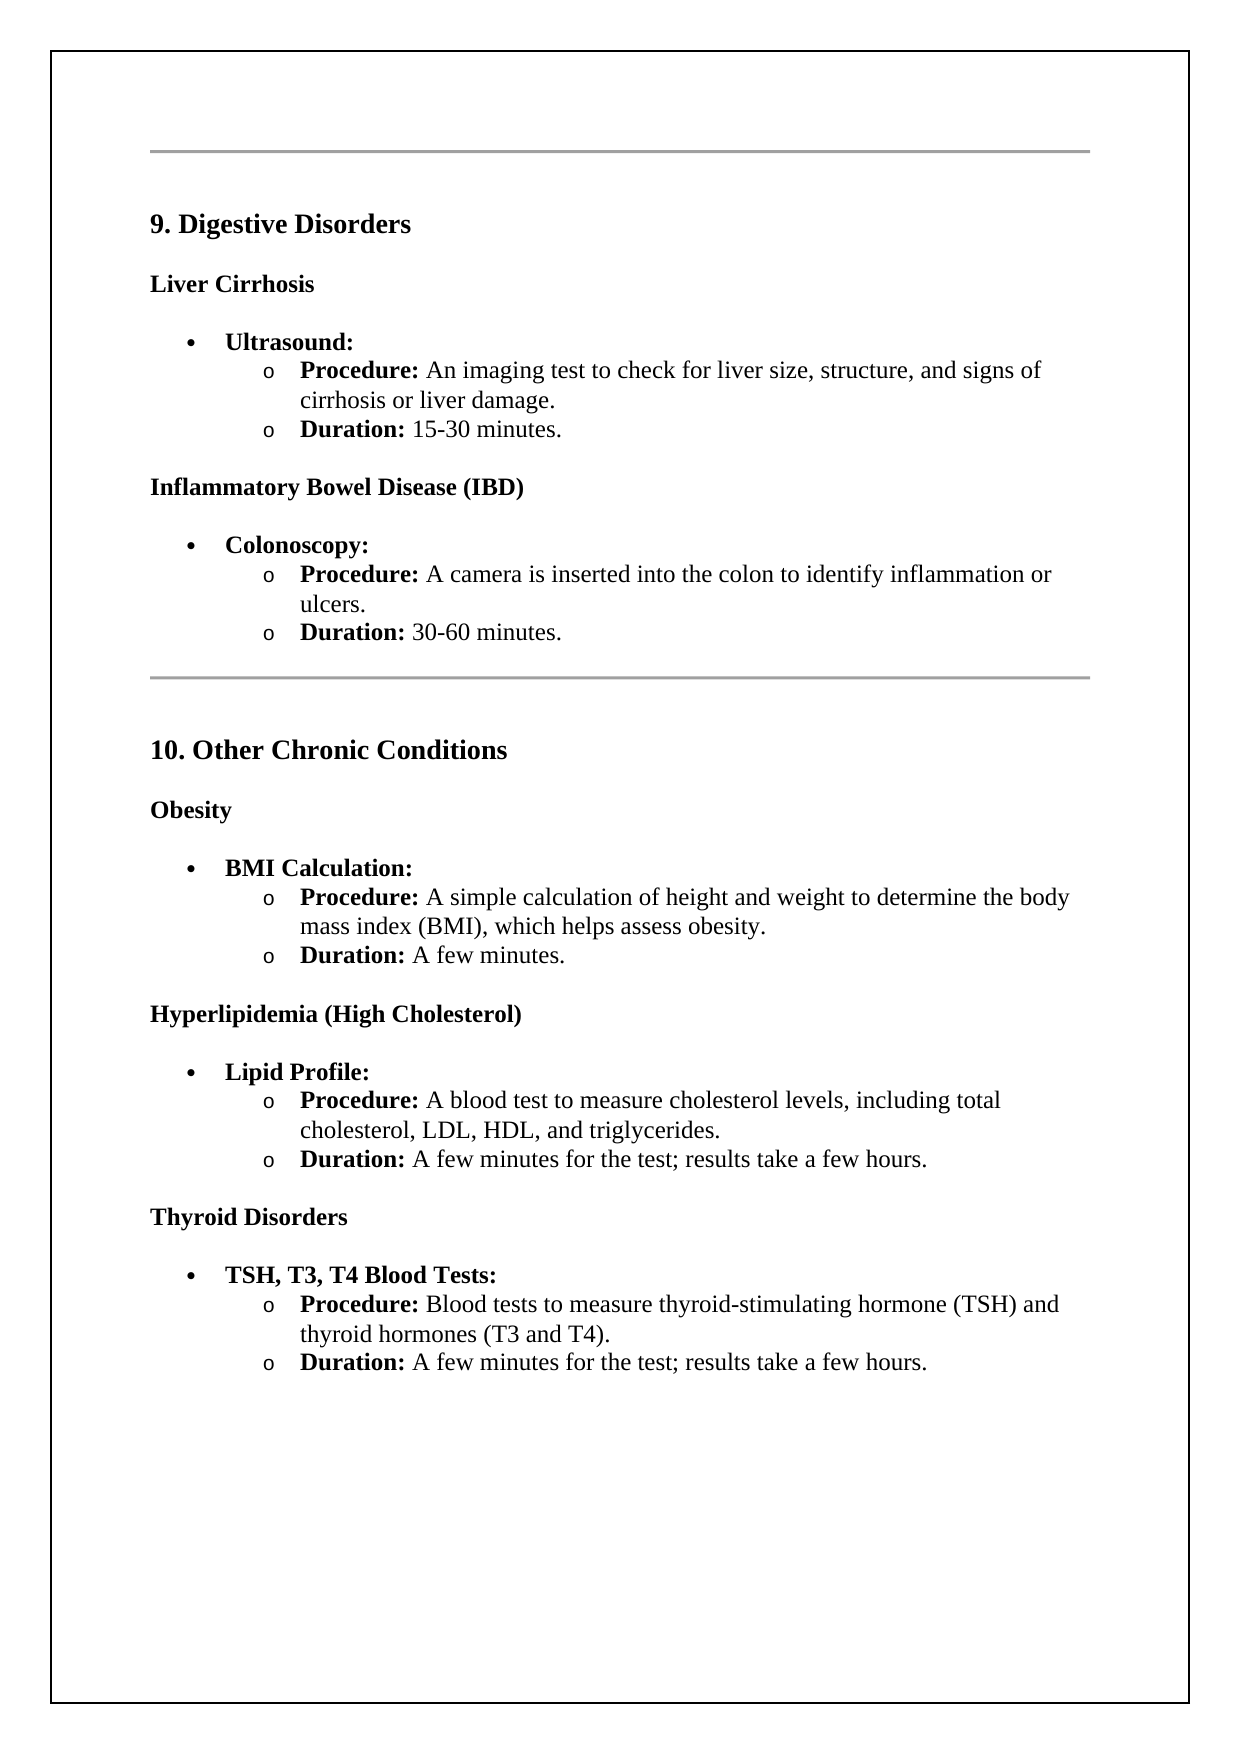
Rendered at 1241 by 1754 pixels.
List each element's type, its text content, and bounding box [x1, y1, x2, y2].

list Procedure: Blood tests to measure thyroid-stimulating hormone (TSH) and thyroid hormones (T3 and T4). [262, 1289, 1090, 1347]
list Procedure: A blood test to measure cholesterol levels, including total cholesterol, LDL, HDL, and triglycerides. [262, 1085, 1090, 1144]
text Obesity [150, 795, 1090, 824]
list Duration: A few minutes for the test; results take a few hours. [262, 1347, 1090, 1377]
list Duration: 15-30 minutes. [262, 414, 1090, 443]
text Liver Cirrhosis [150, 269, 1090, 297]
list Procedure: An imaging test to check for liver size, structure, and signs of cirrhosis or liver damage. [262, 355, 1090, 414]
list Ultrasound: [187, 327, 1090, 355]
list Procedure: A simple calculation of height and weight to determine the body mass index (BMI), which helps assess obesity. [262, 882, 1090, 940]
text 9. Digestive Disorders [150, 207, 1090, 239]
list TSH, T3, T4 Blood Tests: [187, 1260, 1090, 1289]
list Procedure: A camera is inserted into the colon to identify inflammation or ulcers. [262, 559, 1090, 617]
text Inflammatory Bowel Disease (IBD) [150, 472, 1090, 501]
list BMI Calculation: [187, 853, 1090, 882]
text Hyperlipidemia (High Cholesterol) [150, 999, 1090, 1027]
list Colonoscopy: [187, 530, 1090, 559]
list Duration: 30-60 minutes. [262, 617, 1090, 647]
list Lipid Profile: [187, 1057, 1090, 1085]
list Duration: A few minutes for the test; results take a few hours. [262, 1144, 1090, 1173]
list Duration: A few minutes. [262, 940, 1090, 969]
text Thyroid Disorders [150, 1202, 1090, 1231]
text 10. Other Chronic Conditions [150, 733, 1090, 766]
